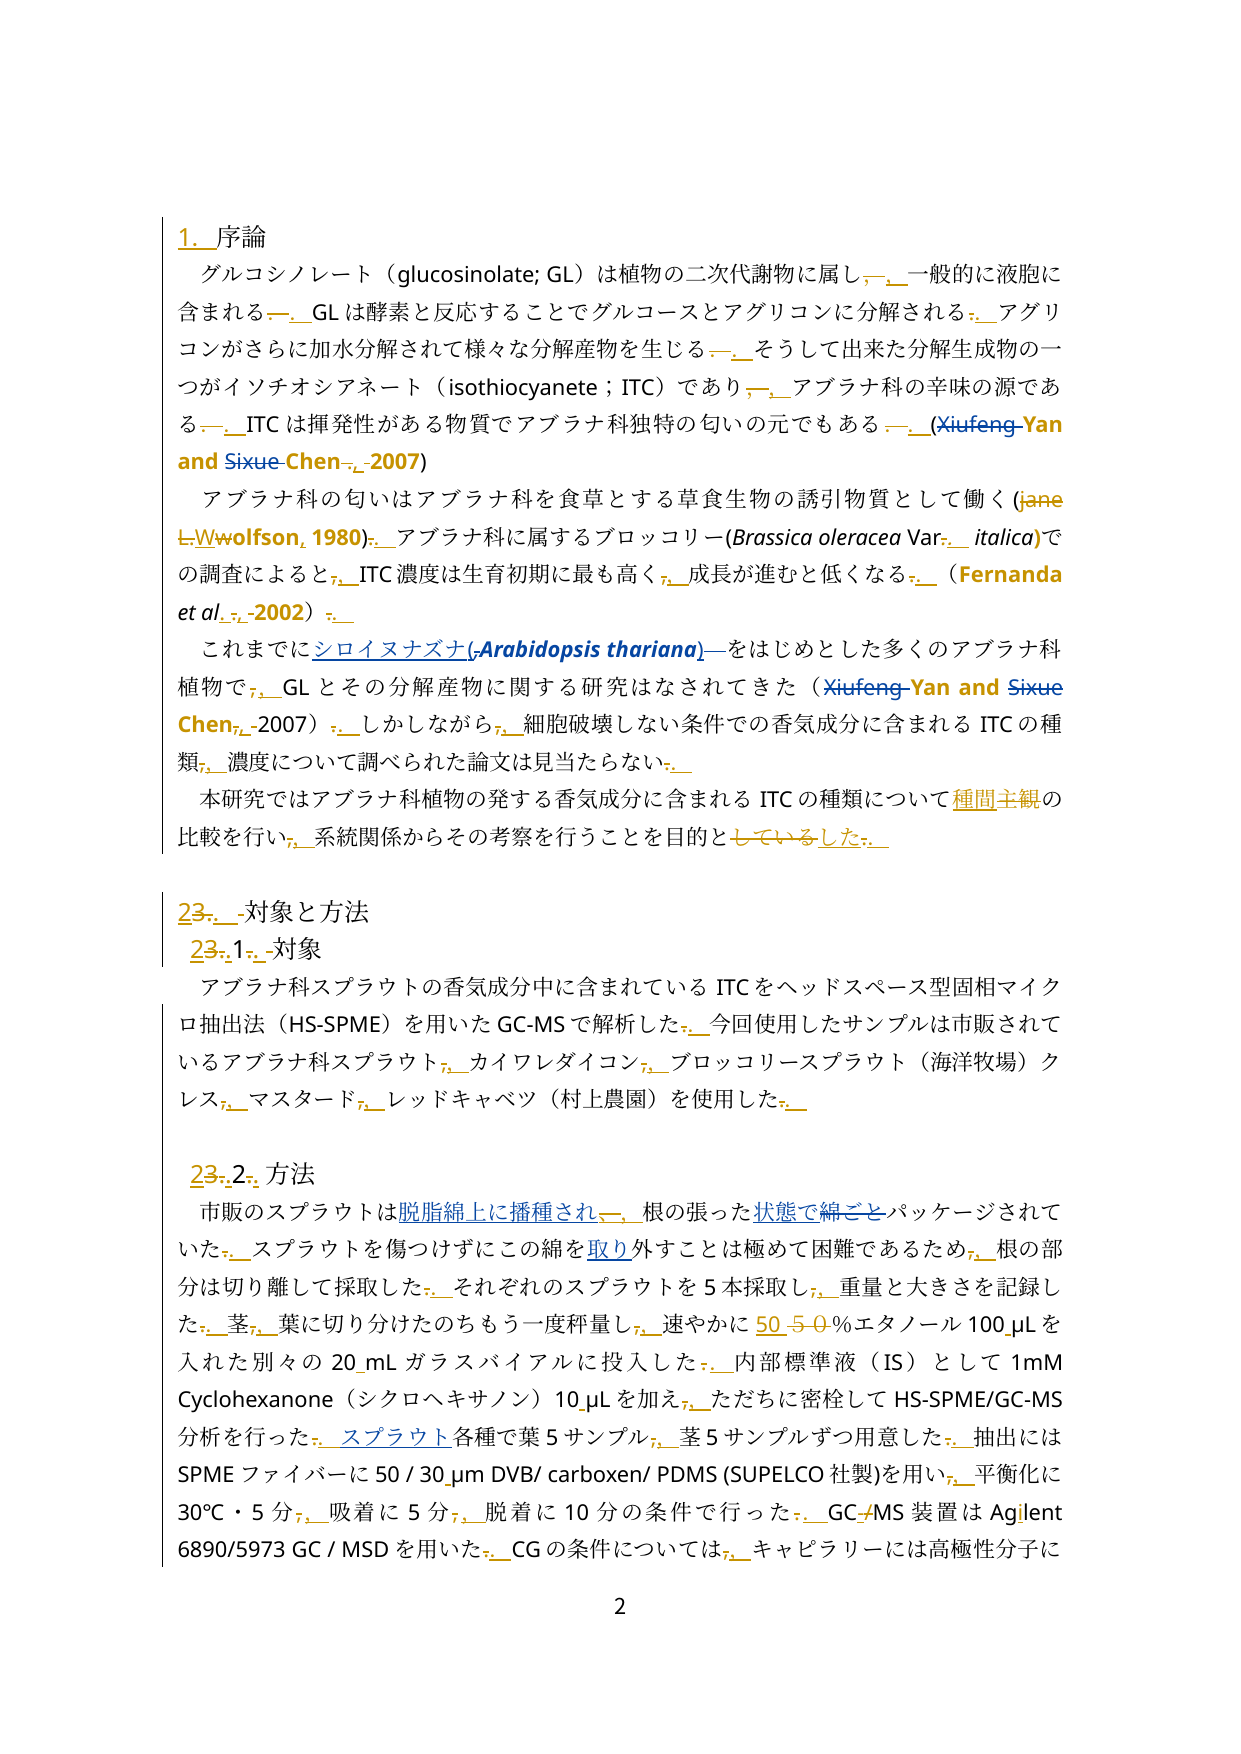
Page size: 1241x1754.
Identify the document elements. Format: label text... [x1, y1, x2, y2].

text 本研究ではアブラナ科植物の発する香気成分に含まれるITCの種類についての比較を行い系統関係からその考察を行うことを目的と [177, 779, 1063, 854]
text アブラナ科スプラウトの香気成分中に含まれているITCをヘッドスペース型固相マイクロ抽出法（HS-SPME）を用いたGC-MSで解析した今回使用したサンプルは市販されているアブラナ科スプラウトカイワレダイコンブロッコリースプラウト（海洋牧場）クレスマスタードレッドキャベツ（村上農園）を使用した [177, 967, 1063, 1117]
list 序論 [177, 217, 1063, 254]
text 対象と方法 [177, 892, 1063, 929]
text これまでにArabidopsis tharianaをはじめとした多くのアブラナ科植物でGLとその分解産物に関する研究はなされてきた（Yan and Chen2007）しかしながら細胞破壊しない条件での香気成分に含まれるITCの種類濃度について調べられた論文は見当たらない [177, 629, 1063, 779]
text アブラナ科の匂いはアブラナ科を食草とする草食生物の誘引物質として働く(olfson 1980)アブラナ科に属するブロッコリー(Brassica oleracea Var italica)での調査によるとITC濃度は生育初期に最も高く成長が進むと低くなる（Fernanda et al2002） [177, 479, 1063, 629]
text 1対象 [177, 929, 1063, 967]
text グルコシノレート（glucosinolate; GL）は植物の二次代謝物に属し一般的に液胞に含まれるGLは酵素と反応することでグルコースとアグリコンに分解されるアグリコンがさらに加水分解されて様々な分解産物を生じるそうして出来た分解生成物の一つがイソチオシアネート（isothiocyanete；ITC）でありアブラナ科の辛味の源であるITCは揮発性がある物質でアブラナ科独特の匂いの元でもある(Yan and Chen2007) [177, 254, 1063, 479]
text 2 方法 [177, 1154, 1063, 1192]
